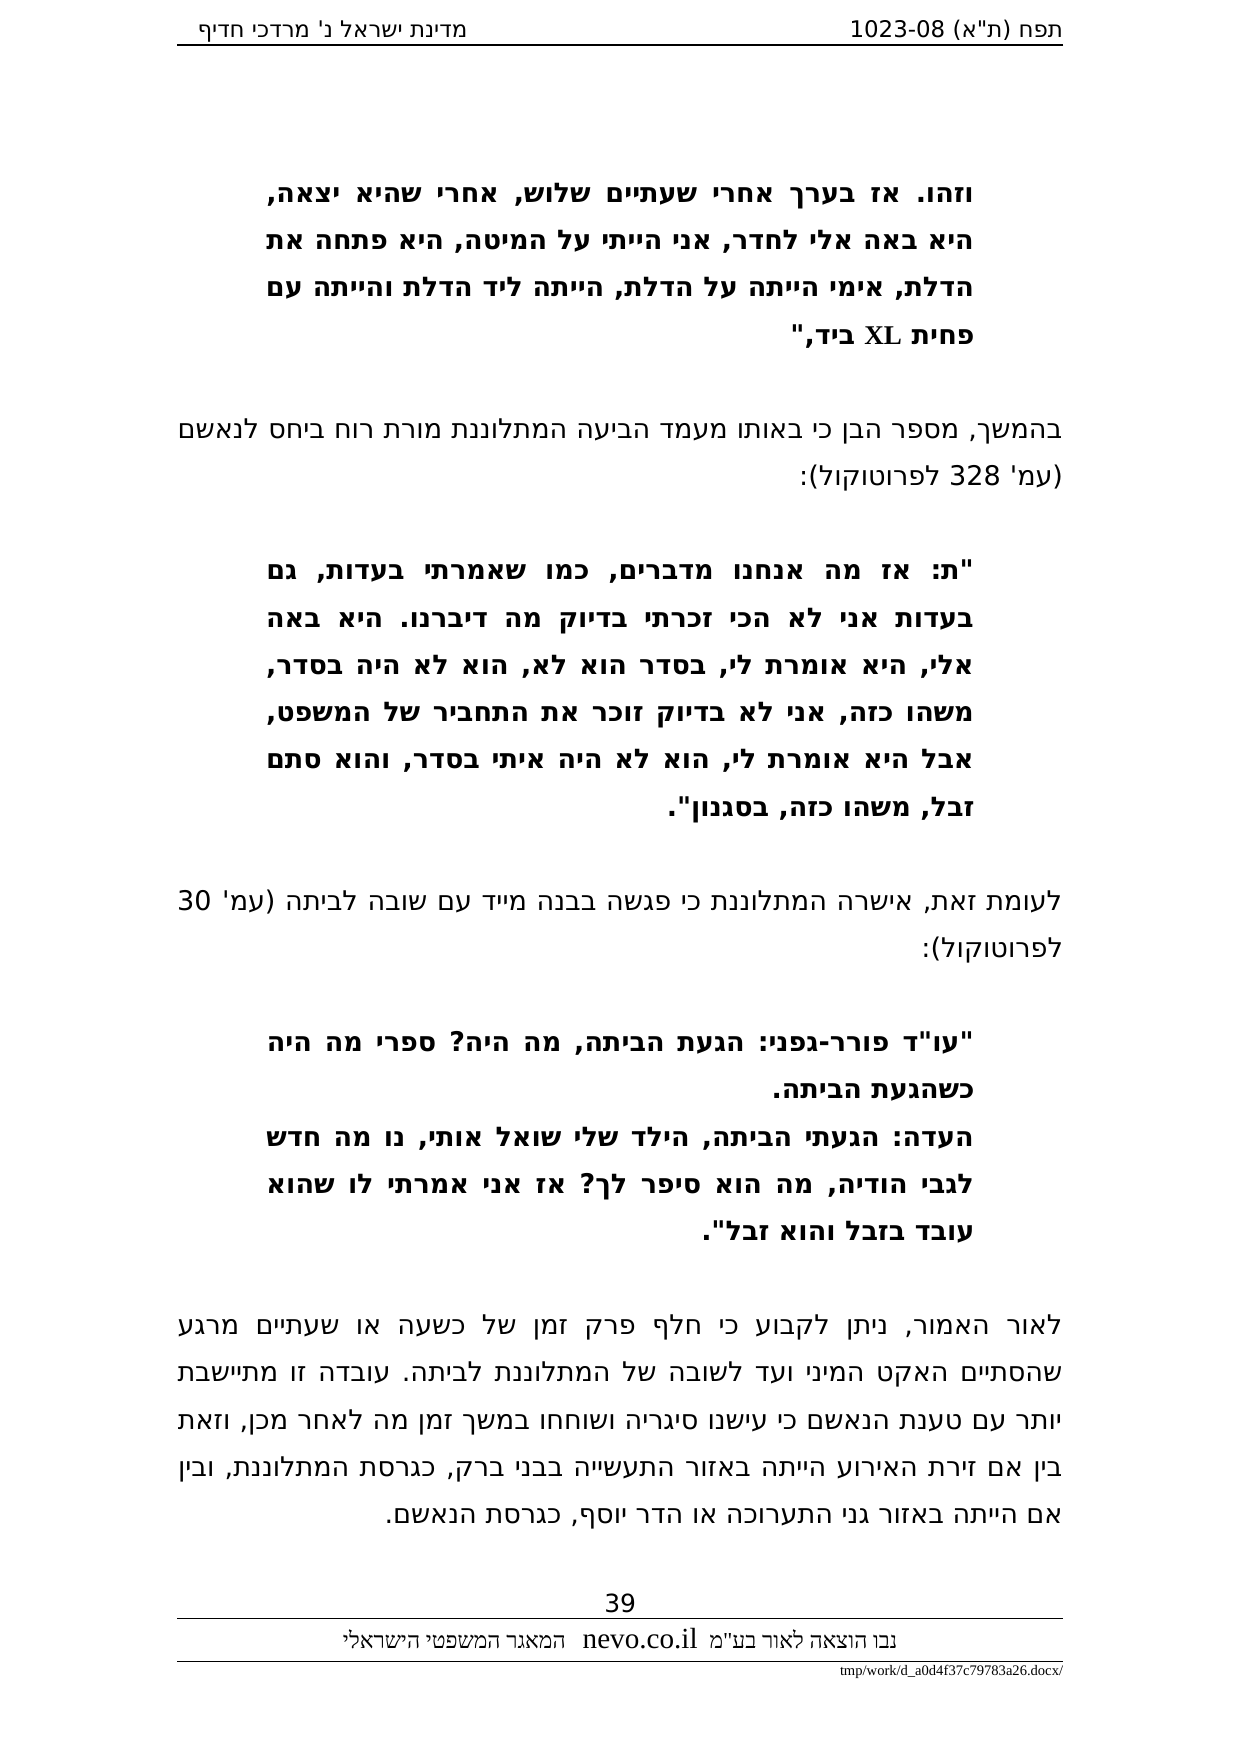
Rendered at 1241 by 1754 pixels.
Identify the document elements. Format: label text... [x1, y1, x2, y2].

text לאור האמור, ניתן לקבוע כי חלף פרק זמן של כשעה או שעתיים מרגע שהסתיים האקט המיני ועד לשובה של המתלוננת לביתה. עובדה זו מתיישבת יותר עם טענת הנאשם כי עישנו סיגריה ושוחחו במשך זמן מה לאחר מכן, וזאת בין אם זירת האירוע הייתה באזור התעשייה בבני ברק, כגרסת המתלוננת, ובין אם הייתה באזור גני התערוכה או הדר יוסף, כגרסת הנאשם. [177, 1309, 1063, 1530]
text בהמשך, מספר הבן כי באותו מעמד הביעה המתלוננת מורת רוח ביחס לנאשם (עמ' 328 לפרוטוקול): [177, 413, 1063, 492]
text "עו"ד פורר-גפני: הגעת הביתה, מה היה? ספרי מה היה כשהגעת הביתה. [266, 1026, 974, 1105]
text לעומת זאת, אישרה המתלוננת כי פגשה בבנה מייד עם שובה לביתה (עמ' 30 לפרוטוקול): [177, 885, 1063, 964]
text "ת: אז מה אנחנו מדברים, כמו שאמרתי בעדות, גם בעדות אני לא הכי זכרתי בדיוק מה דיברנו. היא באה אלי, היא אומרת לי, בסדר הוא לא, הוא לא היה בסדר, משהו כזה, אני לא בדיוק זוכר את התחביר של המשפט, אבל היא אומרת לי, הוא לא היה איתי בסדר, והוא סתם זבל, משהו כזה, בסגנון". [266, 554, 974, 823]
text העדה: הגעתי הביתה, הילד שלי שואל אותי, נו מה חדש לגבי הודיה, מה הוא סיפר לך? אז אני אמרתי לו שהוא עובד בזבל והוא זבל". [266, 1121, 974, 1247]
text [266, 177, 974, 351]
